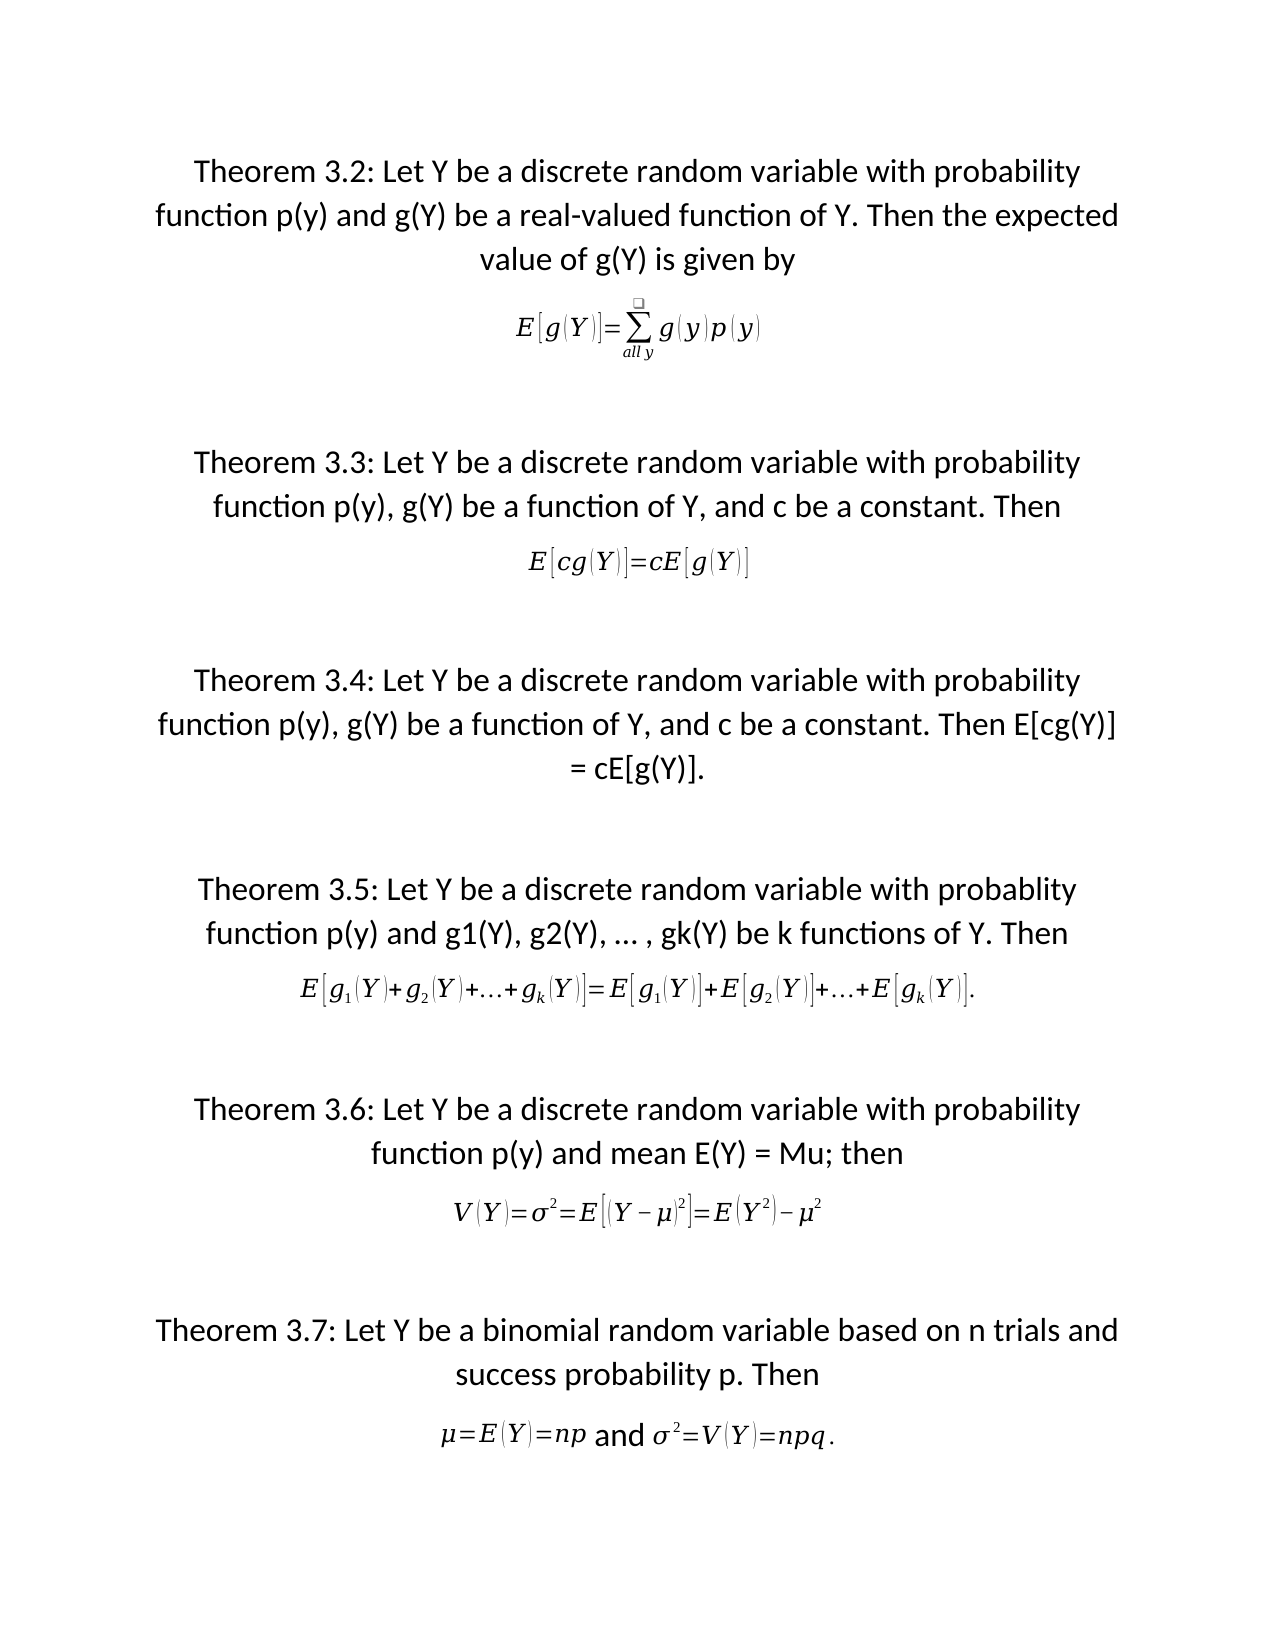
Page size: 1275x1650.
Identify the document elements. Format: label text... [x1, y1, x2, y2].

text Theorem 3.4: Let Y be a discrete random variable with probability function p(y), g(Y) be a function of Y, and c be a constant. Then E[cg(Y)] = cE[g(Y)]. [150, 659, 1125, 788]
text Theorem 3.2: Let Y be a discrete random variable with probability function p(y) and g(Y) be a real-valued function of Y. Then the expected value of g(Y) is given by [150, 150, 1125, 279]
text Theorem 3.5: Let Y be a discrete random variable with probablity function p(y) and g1(Y), g2(Y), … , gk(Y) be k functions of Y. Then [150, 868, 1125, 953]
text and [150, 1414, 1125, 1455]
text Theorem 3.6: Let Y be a discrete random variable with probability function p(y) and mean E(Y) = Mu; then [150, 1088, 1125, 1173]
text Theorem 3.3: Let Y be a discrete random variable with probability function p(y), g(Y) be a function of Y, and c be a constant. Then [150, 441, 1125, 526]
text Theorem 3.7: Let Y be a binomial random variable based on n trials and success probability p. Then [150, 1309, 1125, 1394]
